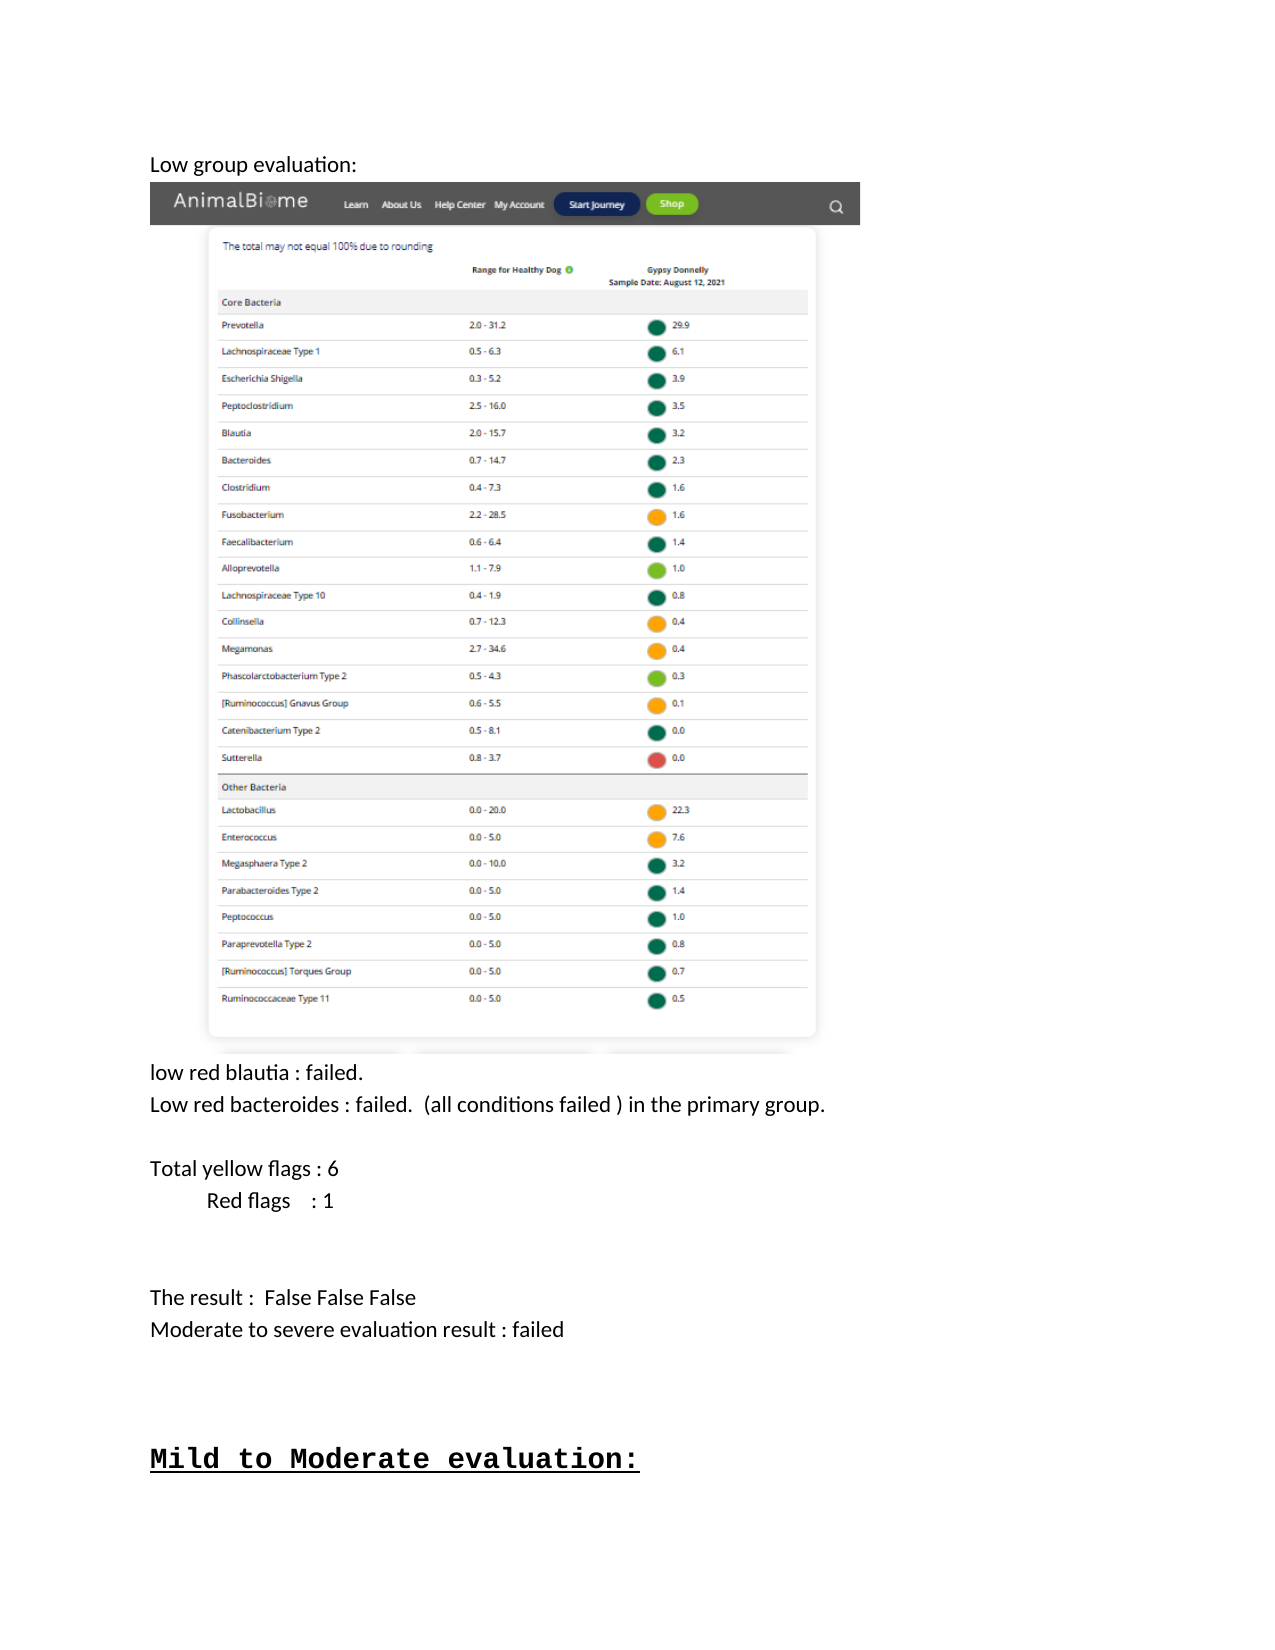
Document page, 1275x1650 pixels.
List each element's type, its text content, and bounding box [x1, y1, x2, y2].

text Red flags : 1 [150, 1187, 1125, 1215]
text Total yellow flags : 6 [150, 1154, 1125, 1182]
text Low group evaluation: [150, 150, 1125, 178]
text low red blautia : failed. [150, 1058, 1125, 1086]
text Moderate to severe evaluation result : failed [150, 1315, 1125, 1343]
text Mild to Moderate evaluation: [150, 1444, 1125, 1477]
picture [150, 182, 861, 1054]
text The result : False False False [150, 1283, 1125, 1311]
text Low red bacteroides : failed. (all conditions failed ) in the primary group. [150, 1090, 1125, 1118]
